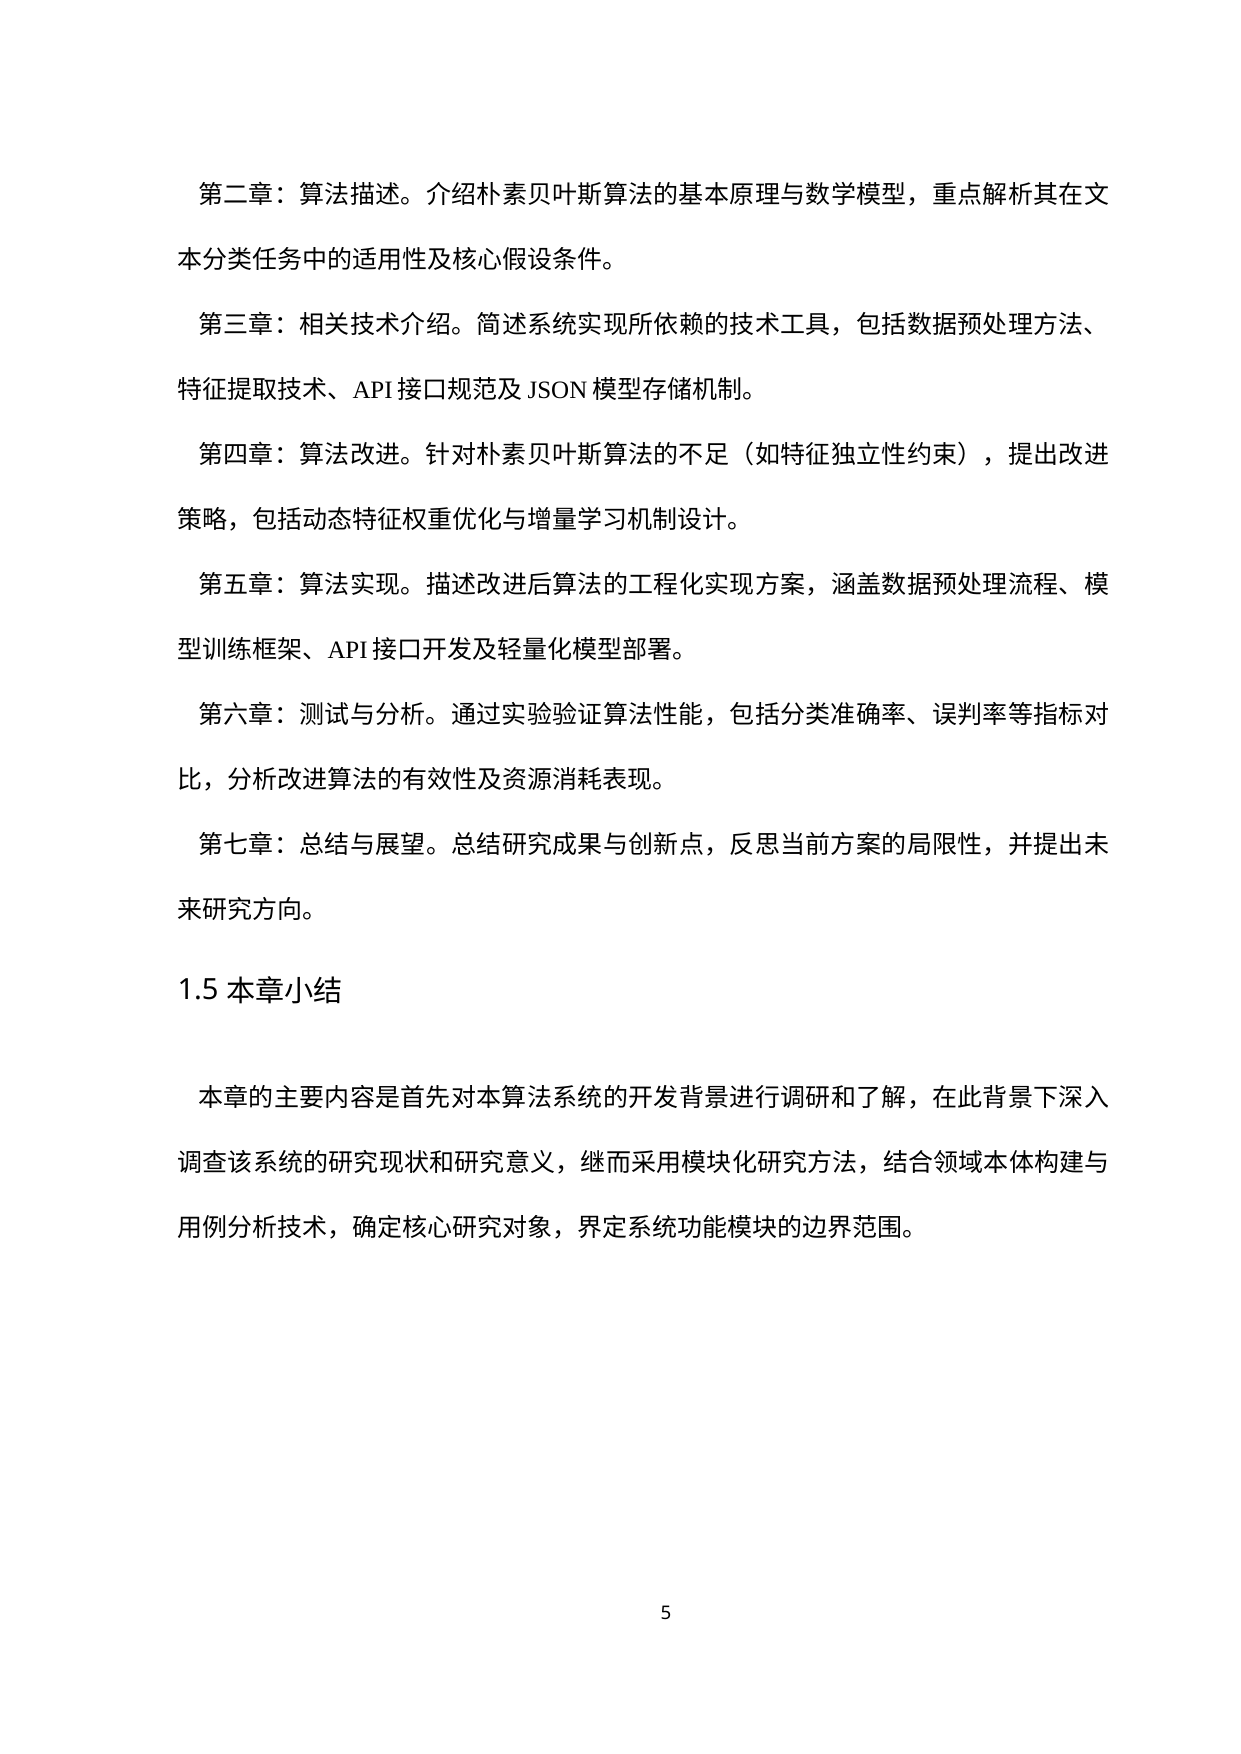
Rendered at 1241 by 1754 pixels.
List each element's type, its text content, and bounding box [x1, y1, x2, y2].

text 第六章：测试与分析。通过实验验证算法性能，包括分类准确率、误判率等指标对比，分析改进算法的有效性及资源消耗表现。 [177, 680, 1110, 810]
text 1.5 本章小结 [177, 956, 1110, 1021]
text 第四章：算法改进。针对朴素贝叶斯算法的不足（如特征独立性约束），提出改进策略，包括动态特征权重优化与增量学习机制设计。 [177, 420, 1110, 550]
text 第二章：算法描述。介绍朴素贝叶斯算法的基本原理与数学模型，重点解析其在文本分类任务中的适用性及核心假设条件。 [177, 160, 1110, 290]
text 第三章：相关技术介绍。简述系统实现所依赖的技术工具，包括数据预处理方法、特征提取技术、API接口规范及JSON模型存储机制。 [177, 290, 1110, 420]
text 第五章：算法实现。描述改进后算法的工程化实现方案，涵盖数据预处理流程、模型训练框架、API接口开发及轻量化模型部署。 [177, 550, 1110, 680]
text 第七章：总结与展望。总结研究成果与创新点，反思当前方案的局限性，并提出未来研究方向。 [177, 810, 1110, 940]
text 本章的主要内容是首先对本算法系统的开发背景进行调研和了解，在此背景下深入调查该系统的研究现状和研究意义，继而采用模块化研究方法，结合领域本体构建与用例分析技术，确定核心研究对象，界定系统功能模块的边界范围。 [177, 1063, 1110, 1258]
